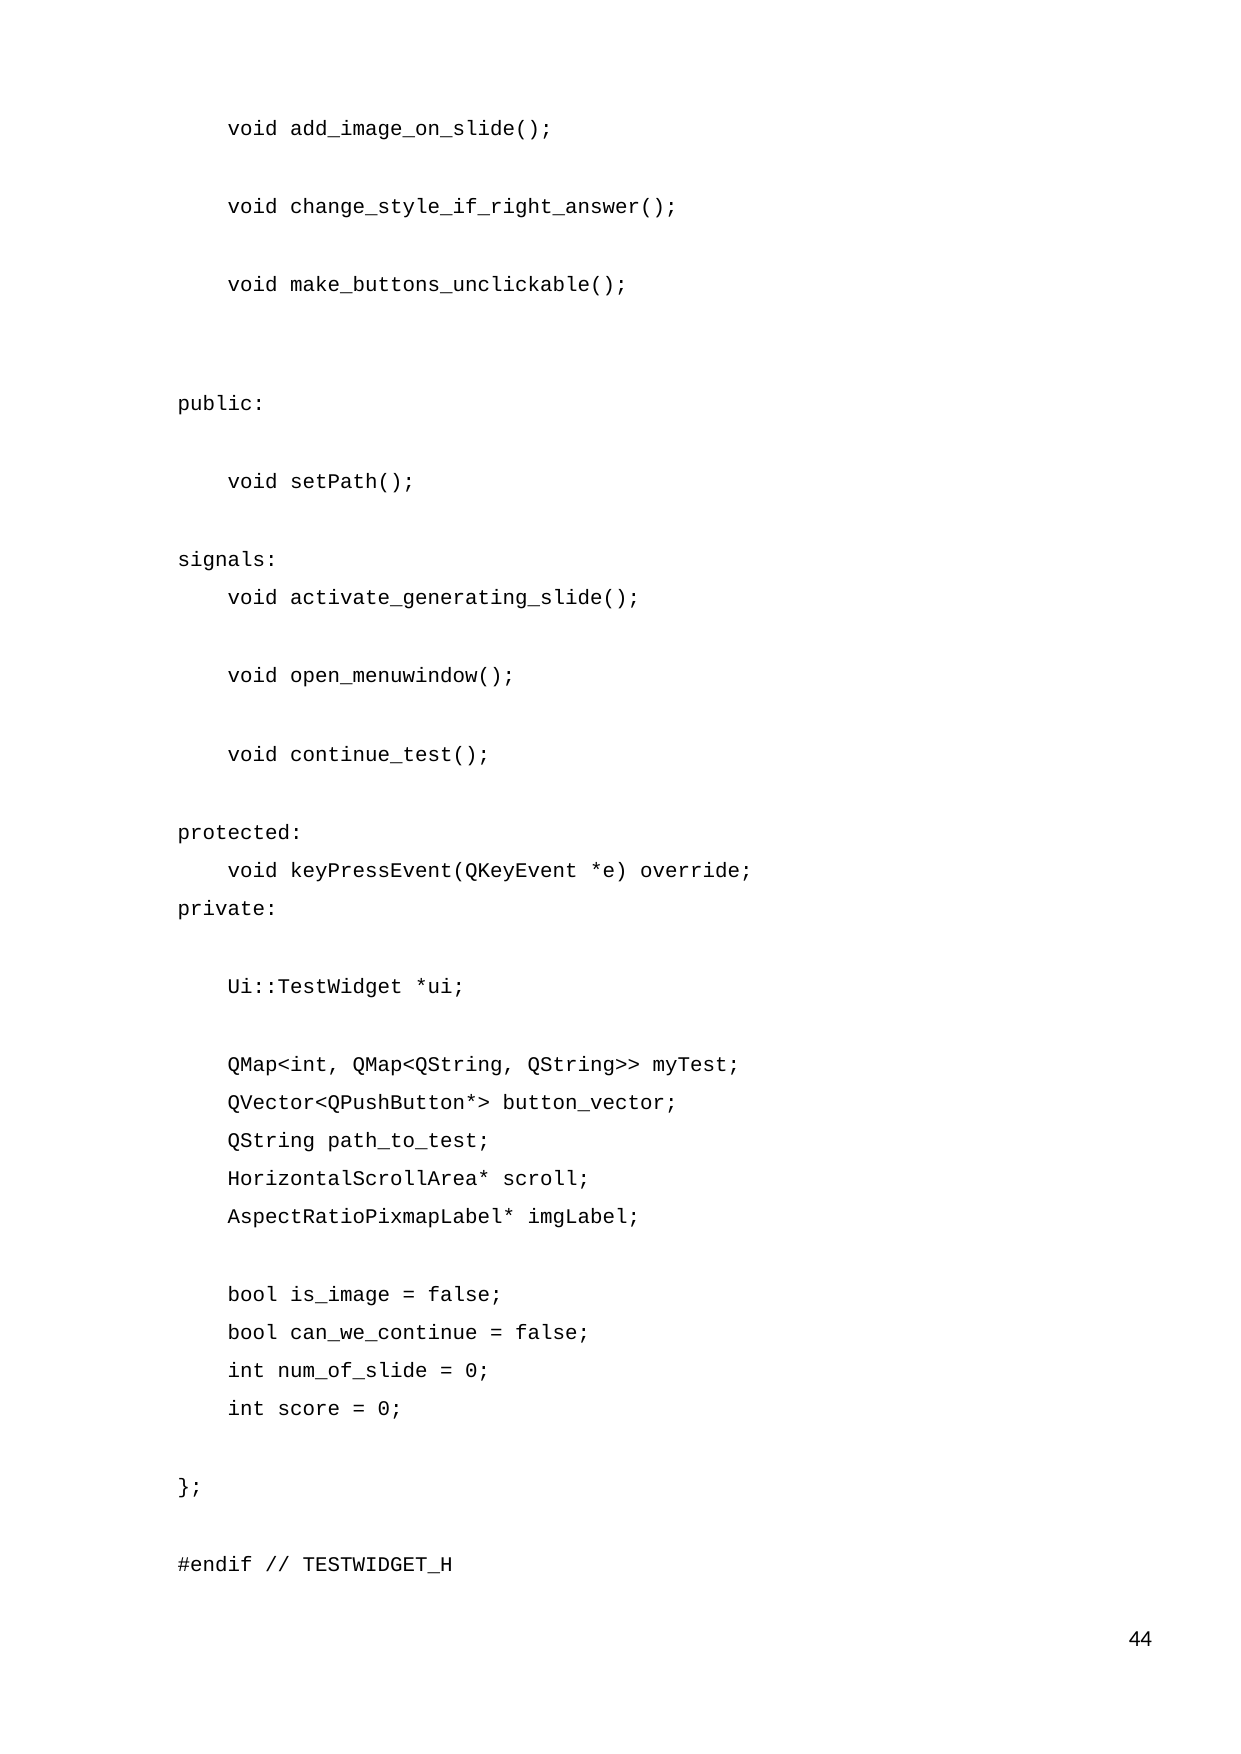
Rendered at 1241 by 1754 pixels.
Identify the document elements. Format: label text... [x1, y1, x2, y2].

text void continue_test(); [177, 744, 1152, 765]
text void make_buttons_unclickable(); [177, 274, 1152, 296]
text signals: [177, 549, 1152, 571]
text void setPath(); [177, 471, 1152, 493]
text }; [177, 1476, 1152, 1498]
text HorizontalScrollArea* scroll; [177, 1168, 1152, 1189]
text int score = 0; [177, 1398, 1152, 1419]
text QVector<QPushButton*> button_vector; [177, 1092, 1152, 1114]
text protected: [177, 822, 1152, 843]
text int num_of_slide = 0; [177, 1360, 1152, 1381]
text Ui::TestWidget *ui; [177, 976, 1152, 997]
text void add_image_on_slide(); [177, 118, 1152, 139]
text bool is_image = false; [177, 1284, 1152, 1306]
text void activate_generating_slide(); [177, 587, 1152, 609]
text void change_style_if_right_answer(); [177, 196, 1152, 218]
text AspectRatioPixmapLabel* imgLabel; [177, 1206, 1152, 1227]
text QMap<int, QMap<QString, QString>> myTest; [177, 1054, 1152, 1076]
text public: [177, 393, 1152, 414]
text void keyPressEvent(QKeyEvent *e) override; [177, 860, 1152, 881]
text void open_menuwindow(); [177, 666, 1152, 687]
text QString path_to_test; [177, 1130, 1152, 1152]
text bool can_we_continue = false; [177, 1322, 1152, 1343]
text private: [177, 898, 1152, 919]
text #endif // TESTWIDGET_H [177, 1554, 1152, 1576]
